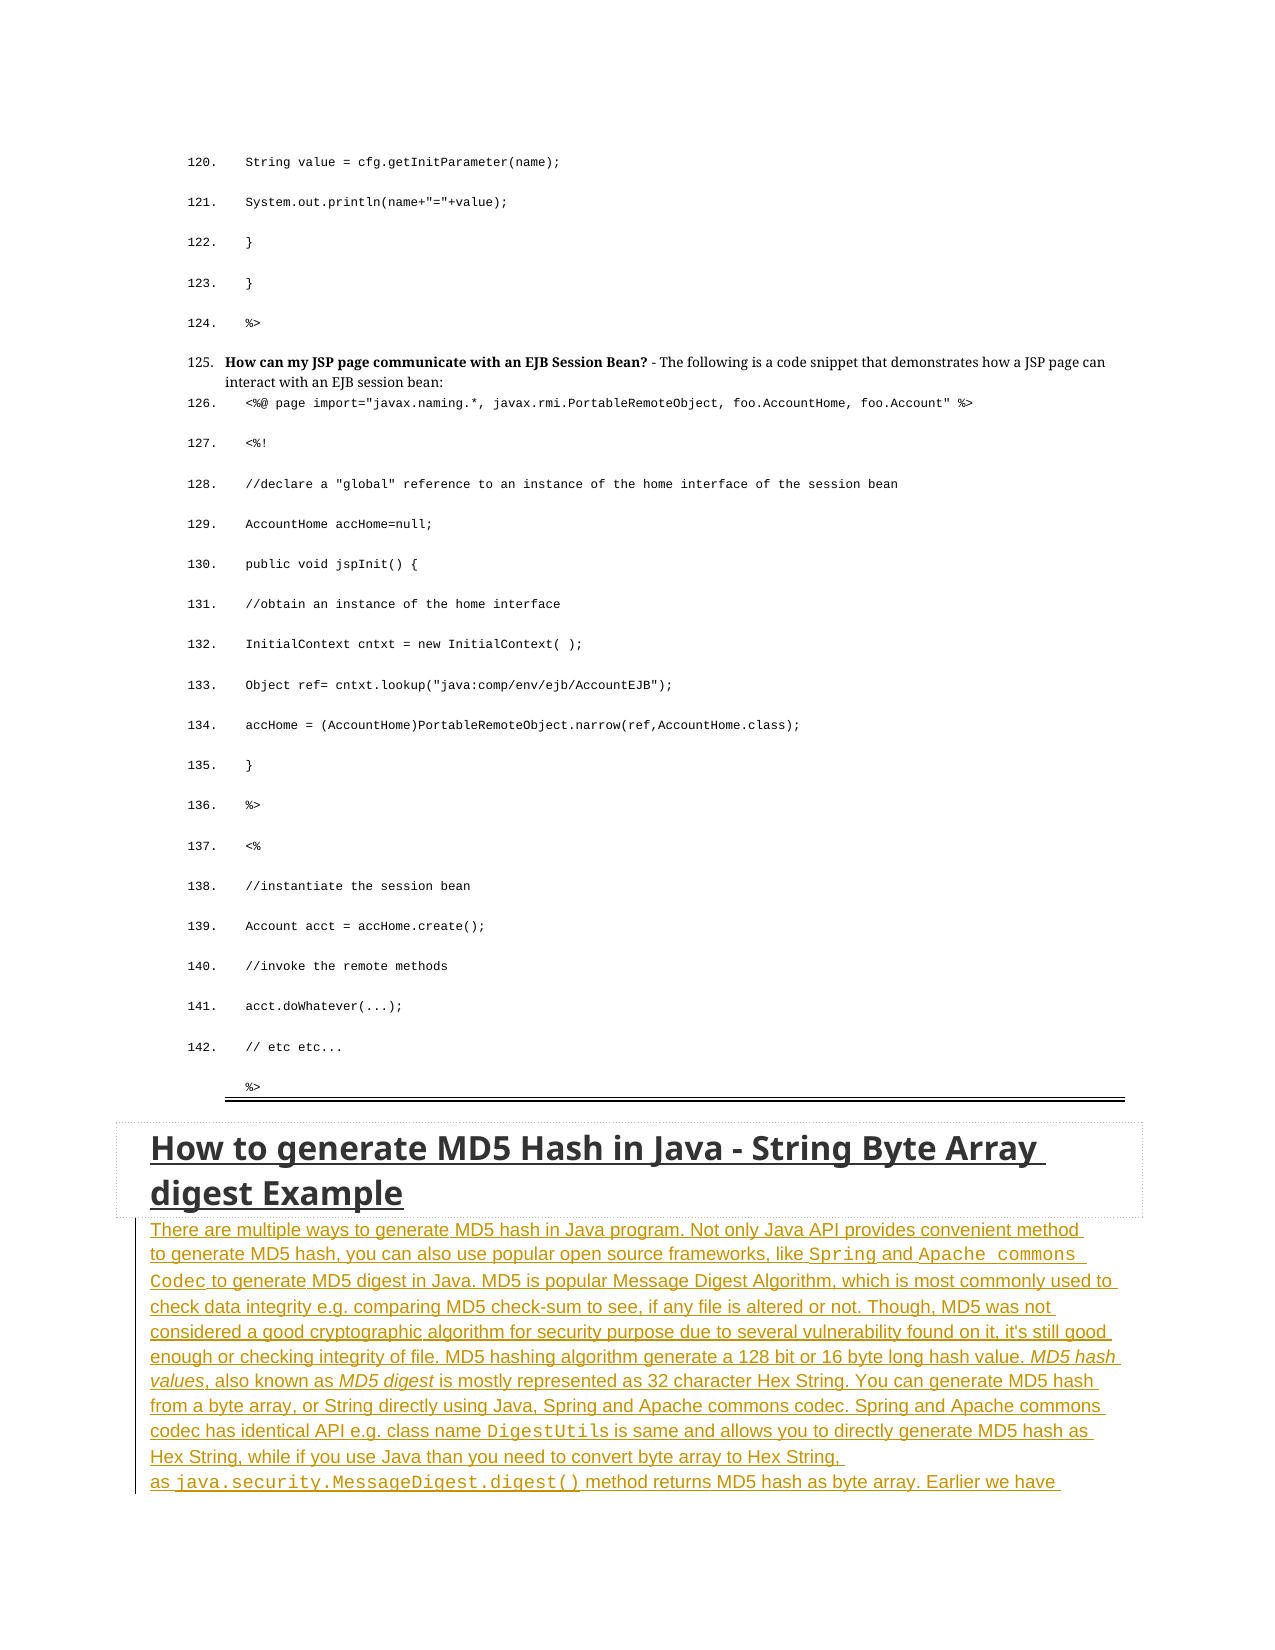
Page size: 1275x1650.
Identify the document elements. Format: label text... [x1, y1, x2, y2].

list accHome = (AccountHome)PortableRemoteObject.narrow(ref,AccountHome.class); [187, 713, 1125, 733]
list %> [187, 311, 1125, 331]
list String value = cfg.getInitParameter(name); [187, 150, 1125, 170]
list acct.doWhatever(...); [187, 994, 1125, 1014]
list <% [187, 833, 1125, 854]
list Account acct = accHome.create(); [187, 914, 1125, 934]
subtitle How to generate MD5 Hash in Java - String Byte Array digest Example [116, 1122, 1143, 1218]
list } [187, 753, 1125, 773]
list System.out.println(name+"="+value); [187, 190, 1125, 210]
list //obtain an instance of the home interface [187, 592, 1125, 612]
list public void jspInit() { [187, 552, 1125, 572]
list } [187, 230, 1125, 251]
list // etc etc... [187, 1034, 1125, 1055]
list AccountHome accHome=null; [187, 512, 1125, 532]
list //declare a "global" reference to an instance of the home interface of the session bean [187, 472, 1125, 492]
list %> [187, 793, 1125, 813]
list <%! [187, 431, 1125, 452]
list <%@ page import="javax.naming.*, javax.rmi.PortableRemoteObject, foo.AccountHome, foo.Account" %> [187, 391, 1125, 411]
list How can my JSP page communicate with an EJB Session Bean? - The following is a code snippet that demonstrates how a JSP page can interact with an EJB session bean: [187, 351, 1125, 391]
list } [187, 271, 1125, 291]
list //invoke the remote methods [187, 954, 1125, 974]
list Object ref= cntxt.lookup("java:comp/env/ejb/AccountEJB"); [187, 673, 1125, 693]
text %> [225, 1075, 1125, 1097]
list //instantiate the session bean [187, 874, 1125, 894]
list InitialContext cntxt = new InitialContext( ); [187, 632, 1125, 653]
